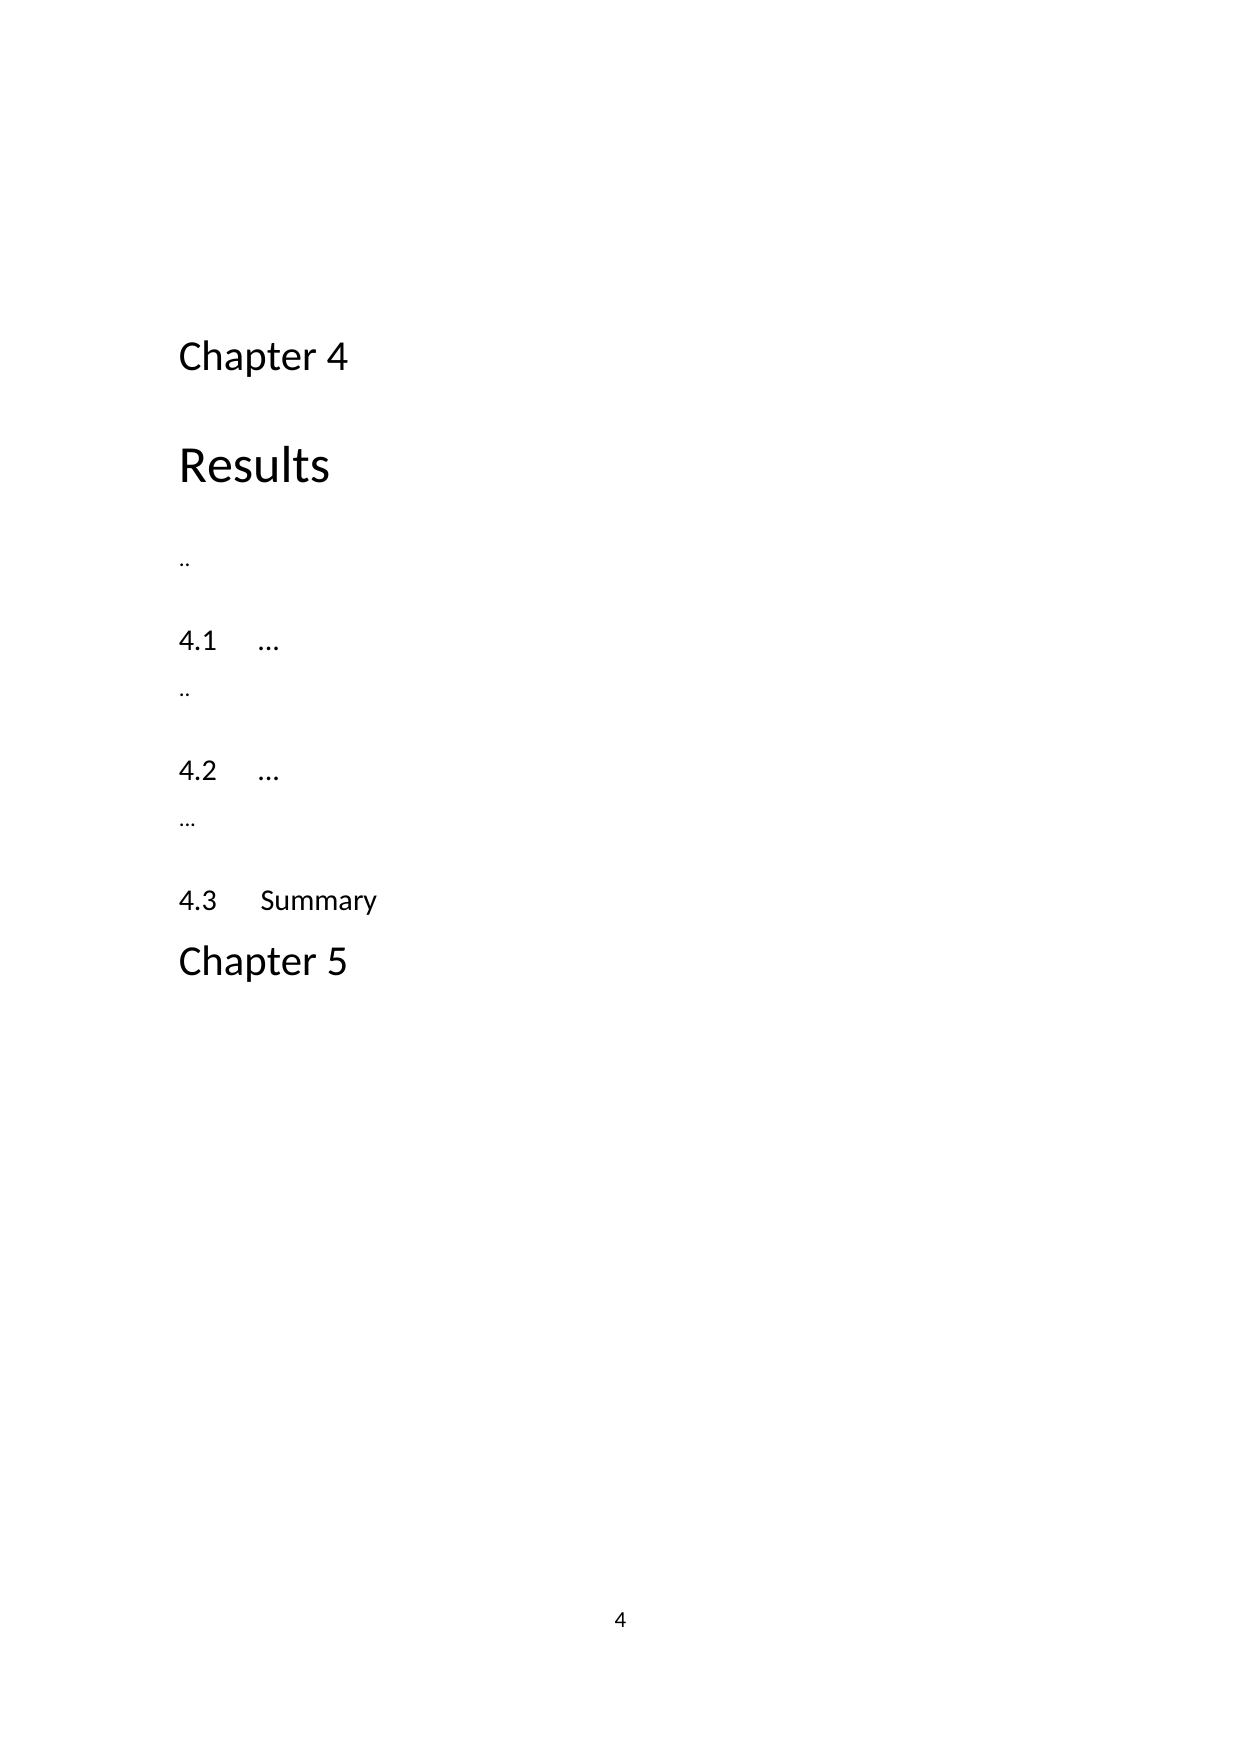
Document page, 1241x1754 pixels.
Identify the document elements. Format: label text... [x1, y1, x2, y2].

text Chapter 5 [178, 934, 737, 986]
text Chapter 4 [178, 329, 1060, 381]
text ... [178, 804, 1060, 832]
text 4.2 ... [178, 751, 1060, 788]
subtitle Results [178, 432, 608, 496]
text .. [178, 544, 1060, 572]
text .. [178, 674, 1060, 702]
text 4.3 Summary [178, 881, 1060, 918]
text 4.1 ... [178, 621, 1060, 657]
